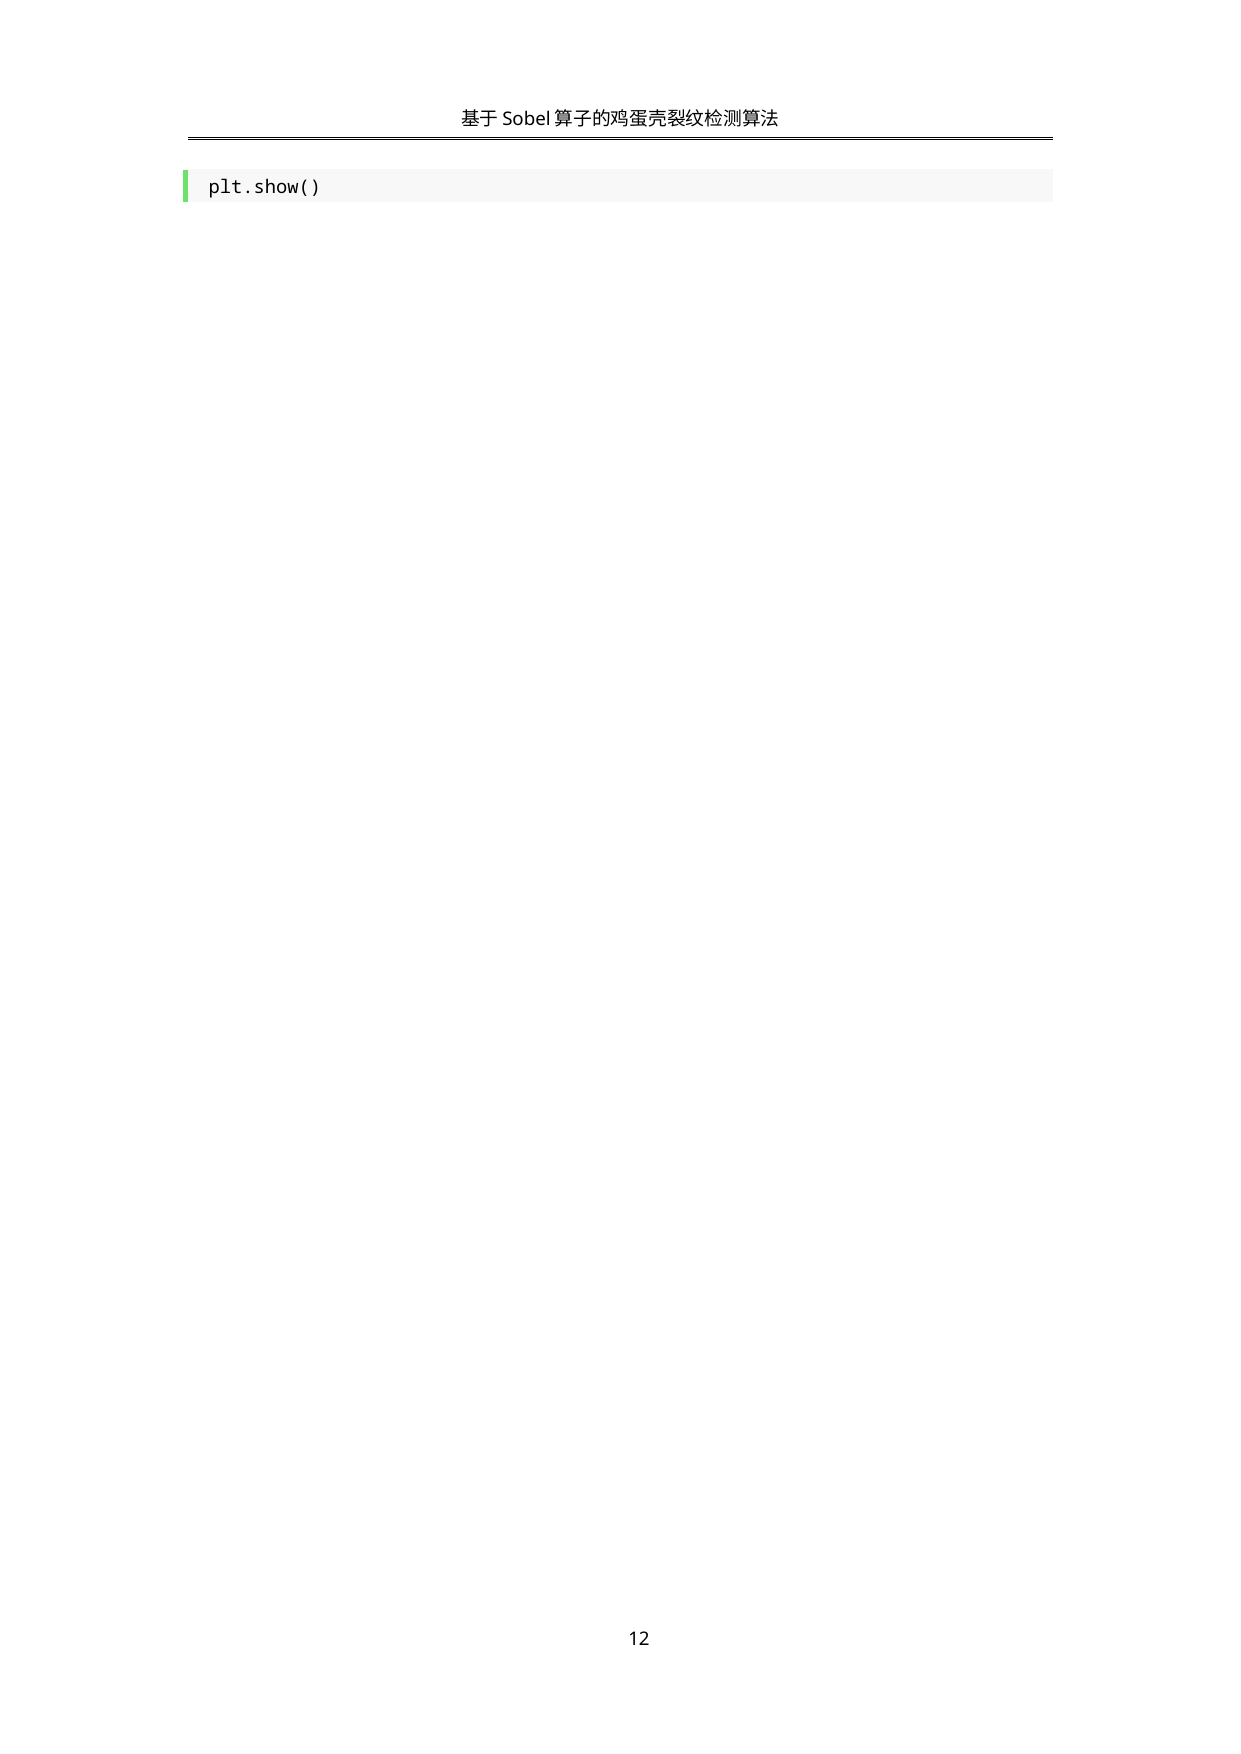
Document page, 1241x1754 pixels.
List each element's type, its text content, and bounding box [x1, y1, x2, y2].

text plt.show() [187, 169, 1053, 202]
